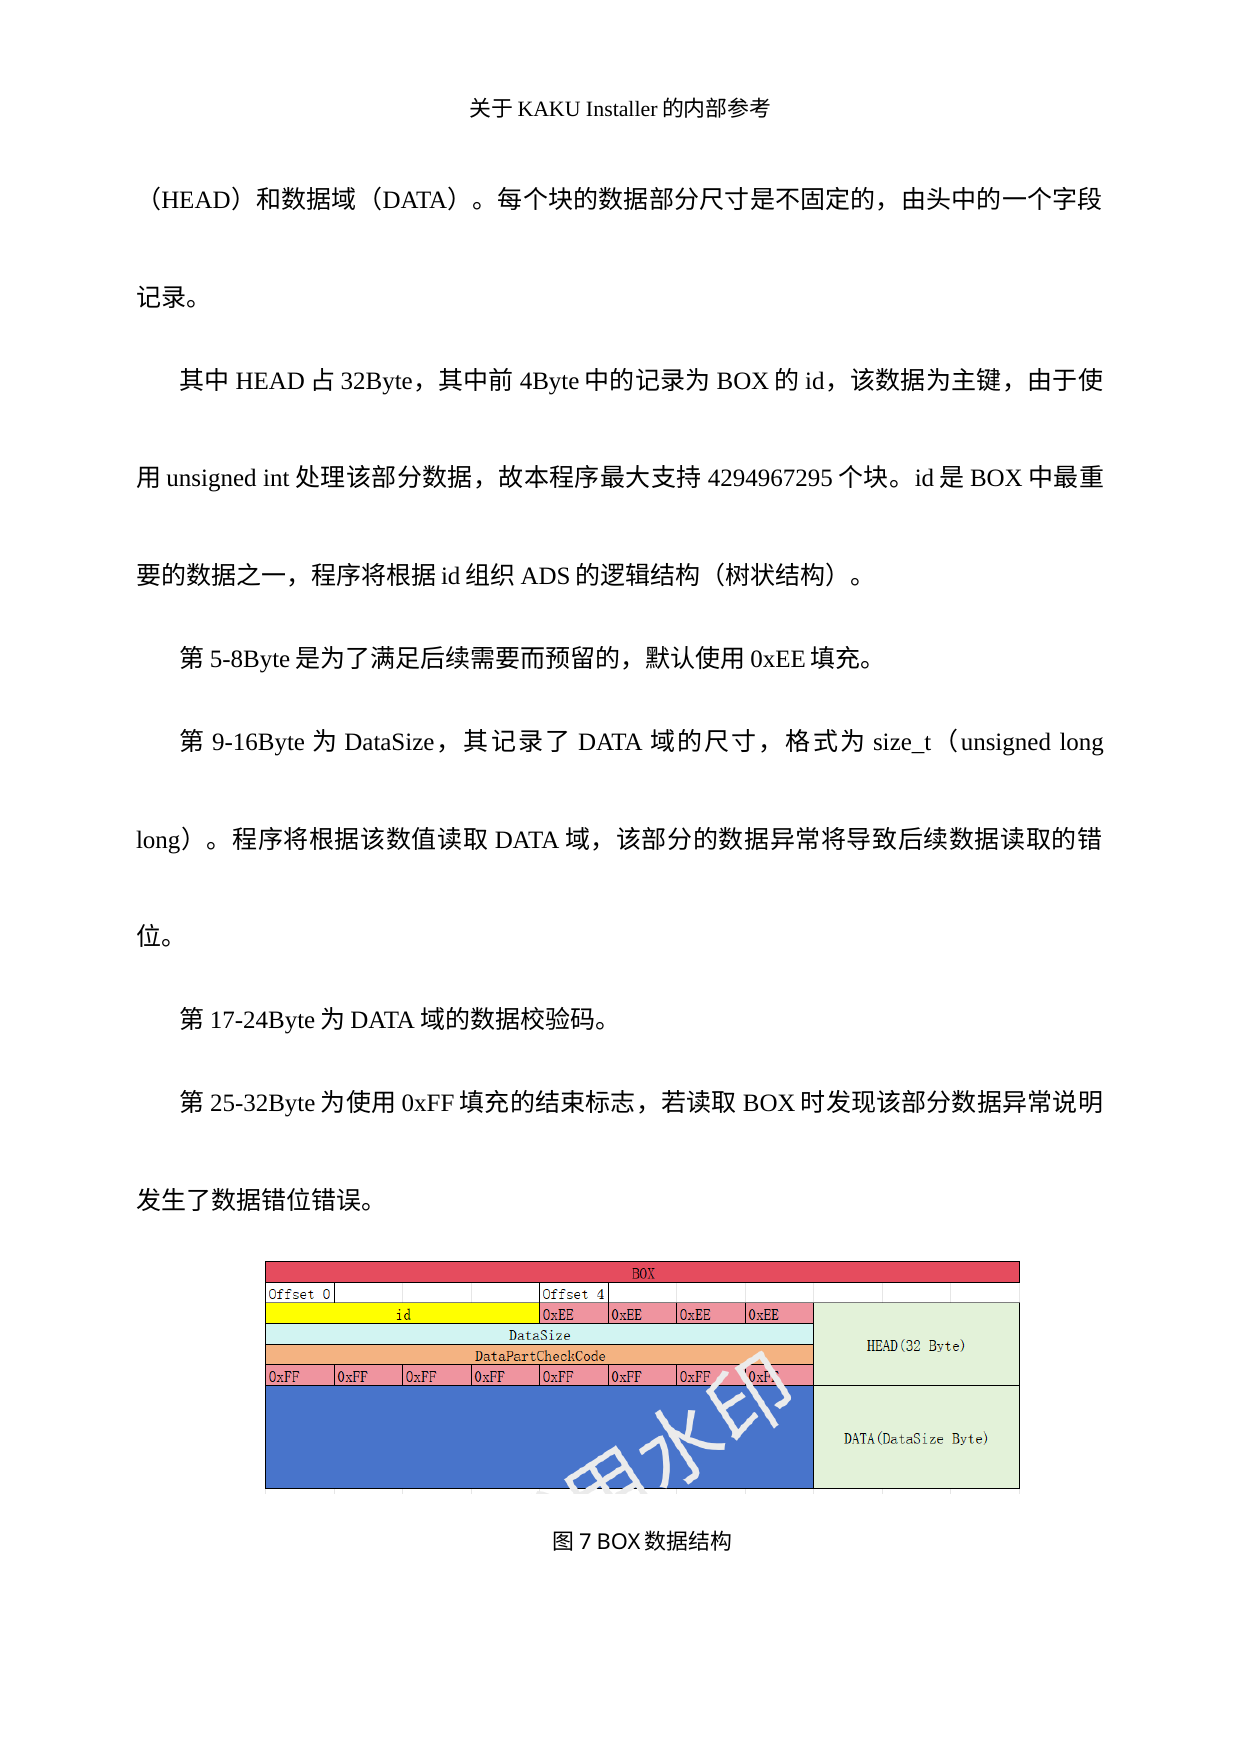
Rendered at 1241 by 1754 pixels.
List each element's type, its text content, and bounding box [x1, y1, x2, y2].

text 图 7 BOX数据结构 [136, 1523, 1104, 1556]
text 其中HEAD占32Byte，其中前4Byte中的记录为BOX的id，该数据为主键，由于使用unsigned int处理该部分数据，故本程序最大支持4294967295个块。id是BOX中最重要的数据之一，程序将根据id组织ADS的逻辑结构（树状结构）。 [136, 346, 1104, 606]
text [136, 165, 1104, 328]
picture [252, 1249, 1032, 1494]
text 第25-32Byte为使用0xFF填充的结束标志，若读取BOX时发现该部分数据异常说明发生了数据错位错误。 [136, 1068, 1104, 1231]
text 第17-24Byte为DATA域的数据校验码。 [136, 985, 1104, 1050]
text 第5-8Byte是为了满足后续需要而预留的，默认使用0xEE填充。 [136, 624, 1104, 689]
text 第9-16Byte为DataSize，其记录了DATA域的尺寸，格式为size_t（unsigned long long）。程序将根据该数值读取DATA域，该部分的数据异常将导致后续数据读取的错位。 [136, 707, 1104, 967]
